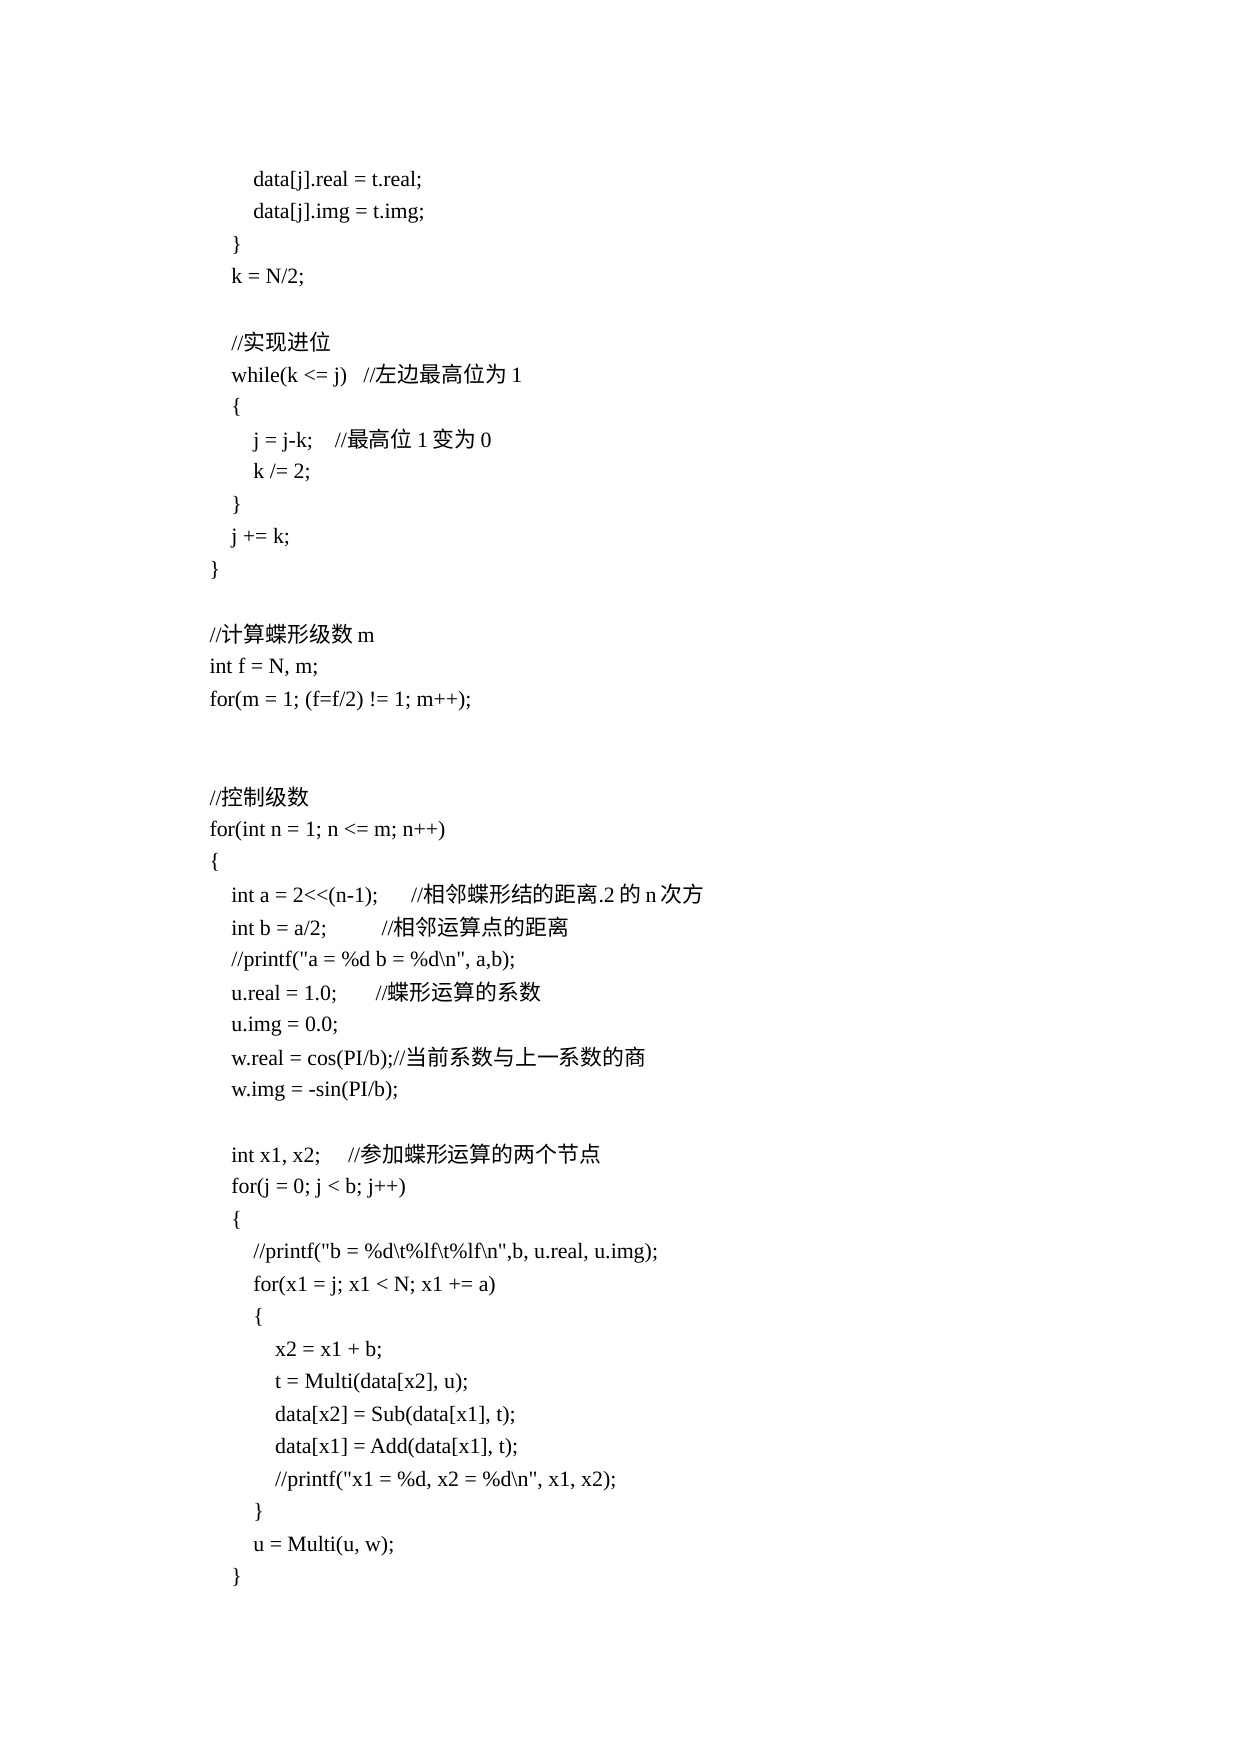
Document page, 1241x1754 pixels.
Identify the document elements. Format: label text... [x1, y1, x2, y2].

text k /= 2; [187, 454, 1053, 487]
text t = Multi(data[x2], u); [187, 1364, 1053, 1397]
text //计算蝶形级数m [187, 617, 1053, 649]
text } [187, 1494, 1053, 1527]
text for(int n = 1; n <= m; n++) [187, 812, 1053, 844]
text { [187, 1202, 1053, 1234]
text { [187, 389, 1053, 422]
text u.real = 1.0; //蝶形运算的系数 [187, 974, 1053, 1007]
text data[x1] = Add(data[x1], t); [187, 1429, 1053, 1462]
text } [187, 487, 1053, 519]
text data[j].real = t.real; [187, 162, 1053, 194]
text w.real = cos(PI/b);//当前系数与上一系数的商 [187, 1039, 1053, 1072]
text int x1, x2; //参加蝶形运算的两个节点 [187, 1137, 1053, 1169]
text //printf("x1 = %d, x2 = %d\n", x1, x2); [187, 1462, 1053, 1494]
text } [187, 552, 1053, 584]
text //printf("b = %d\t%lf\t%lf\n",b, u.real, u.img); [187, 1234, 1053, 1267]
text } [187, 227, 1053, 259]
text k = N/2; [187, 259, 1053, 292]
text //控制级数 [187, 779, 1053, 812]
text //实现进位 [187, 324, 1053, 357]
text j = j-k; //最高位1变为0 [187, 422, 1053, 454]
text u = Multi(u, w); [187, 1527, 1053, 1559]
text { [187, 1299, 1053, 1332]
text while(k <= j) //左边最高位为1 [187, 357, 1053, 389]
text for(x1 = j; x1 < N; x1 += a) [187, 1267, 1053, 1299]
text x2 = x1 + b; [187, 1332, 1053, 1364]
text u.img = 0.0; [187, 1007, 1053, 1039]
text j += k; [187, 519, 1053, 552]
text data[j].img = t.img; [187, 194, 1053, 227]
text data[x2] = Sub(data[x1], t); [187, 1397, 1053, 1429]
text //printf("a = %d b = %d\n", a,b); [187, 942, 1053, 974]
text { [187, 844, 1053, 877]
text int a = 2<<(n-1); //相邻蝶形结的距离.2的n次方 [187, 877, 1053, 909]
text for(j = 0; j < b; j++) [187, 1169, 1053, 1202]
text for(m = 1; (f=f/2) != 1; m++); [187, 682, 1053, 714]
text int b = a/2; //相邻运算点的距离 [187, 909, 1053, 942]
text w.img = -sin(PI/b); [187, 1072, 1053, 1104]
text int f = N, m; [187, 649, 1053, 682]
text } [187, 1559, 1053, 1592]
